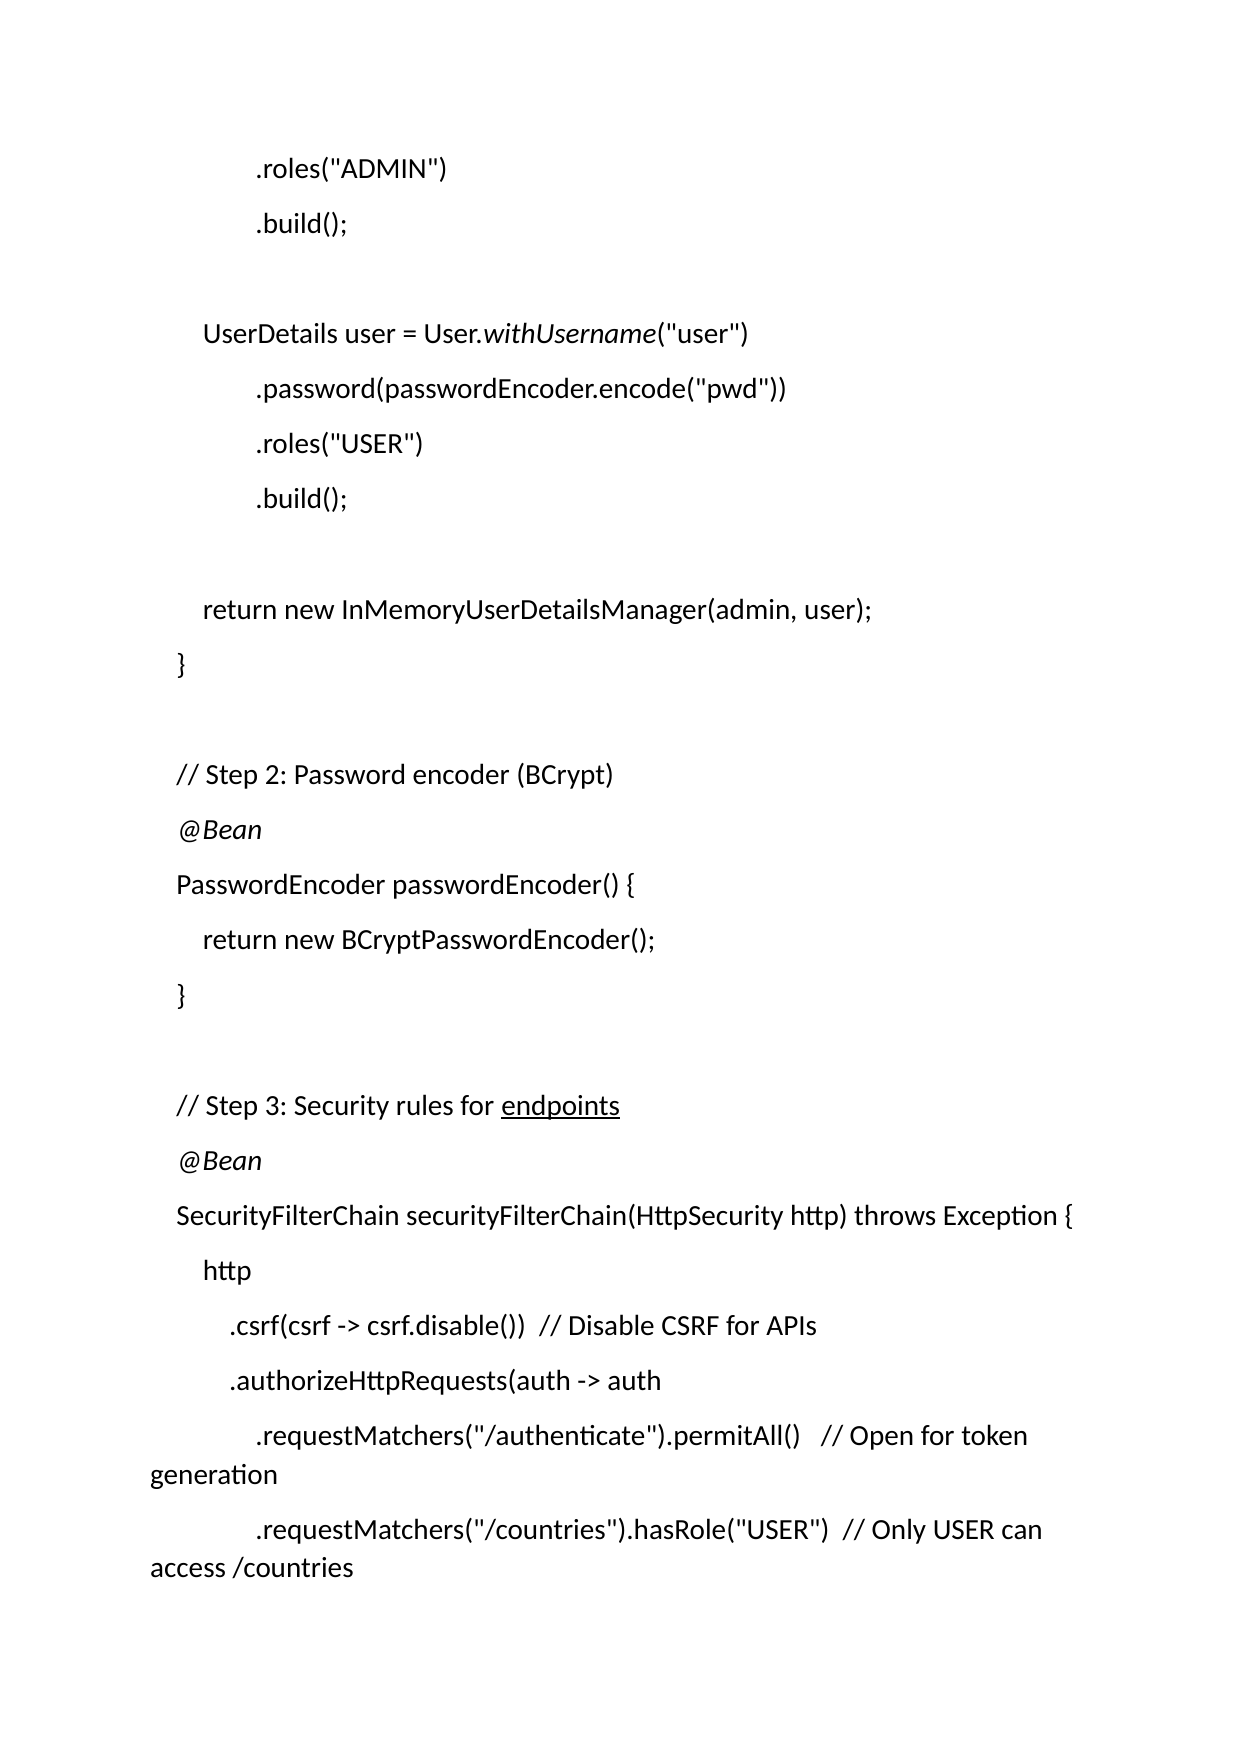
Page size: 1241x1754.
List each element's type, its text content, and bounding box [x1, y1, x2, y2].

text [150, 370, 1090, 406]
text .csrf(csrf -> csrf.disable()) // Disable CSRF for APIs [150, 1307, 1090, 1343]
text .requestMatchers("/authenticate").permitAll() // Open for token generation [150, 1417, 1090, 1491]
text SecurityFilterChain securityFilterChain(HttpSecurity http) throws Exception { [150, 1197, 1090, 1233]
text return new InMemoryUserDetailsManager(admin, user); [150, 591, 1090, 626]
text .roles("USER") [150, 426, 1090, 461]
text .build(); [150, 481, 1090, 516]
text .authorizeHttpRequests(auth -> auth [150, 1362, 1090, 1398]
text .build(); [150, 205, 1090, 241]
text http [150, 1252, 1090, 1288]
text PasswordEncoder passwordEncoder() { [150, 866, 1090, 902]
text @Bean [150, 1142, 1090, 1177]
text UserDetails user = User.withUsername("user") [150, 315, 1090, 351]
text .roles("ADMIN") [150, 150, 1090, 186]
text // Step 3: Security rules for endpoints [150, 1087, 1090, 1122]
text } [150, 646, 1090, 682]
text .requestMatchers("/countries").hasRole("USER") // Only USER can access /countries [150, 1511, 1090, 1585]
text // Step 2: Password encoder (BCrypt) [150, 756, 1090, 792]
text return new BCryptPasswordEncoder(); [150, 921, 1090, 957]
text } [150, 977, 1090, 1012]
text @Bean [150, 811, 1090, 847]
